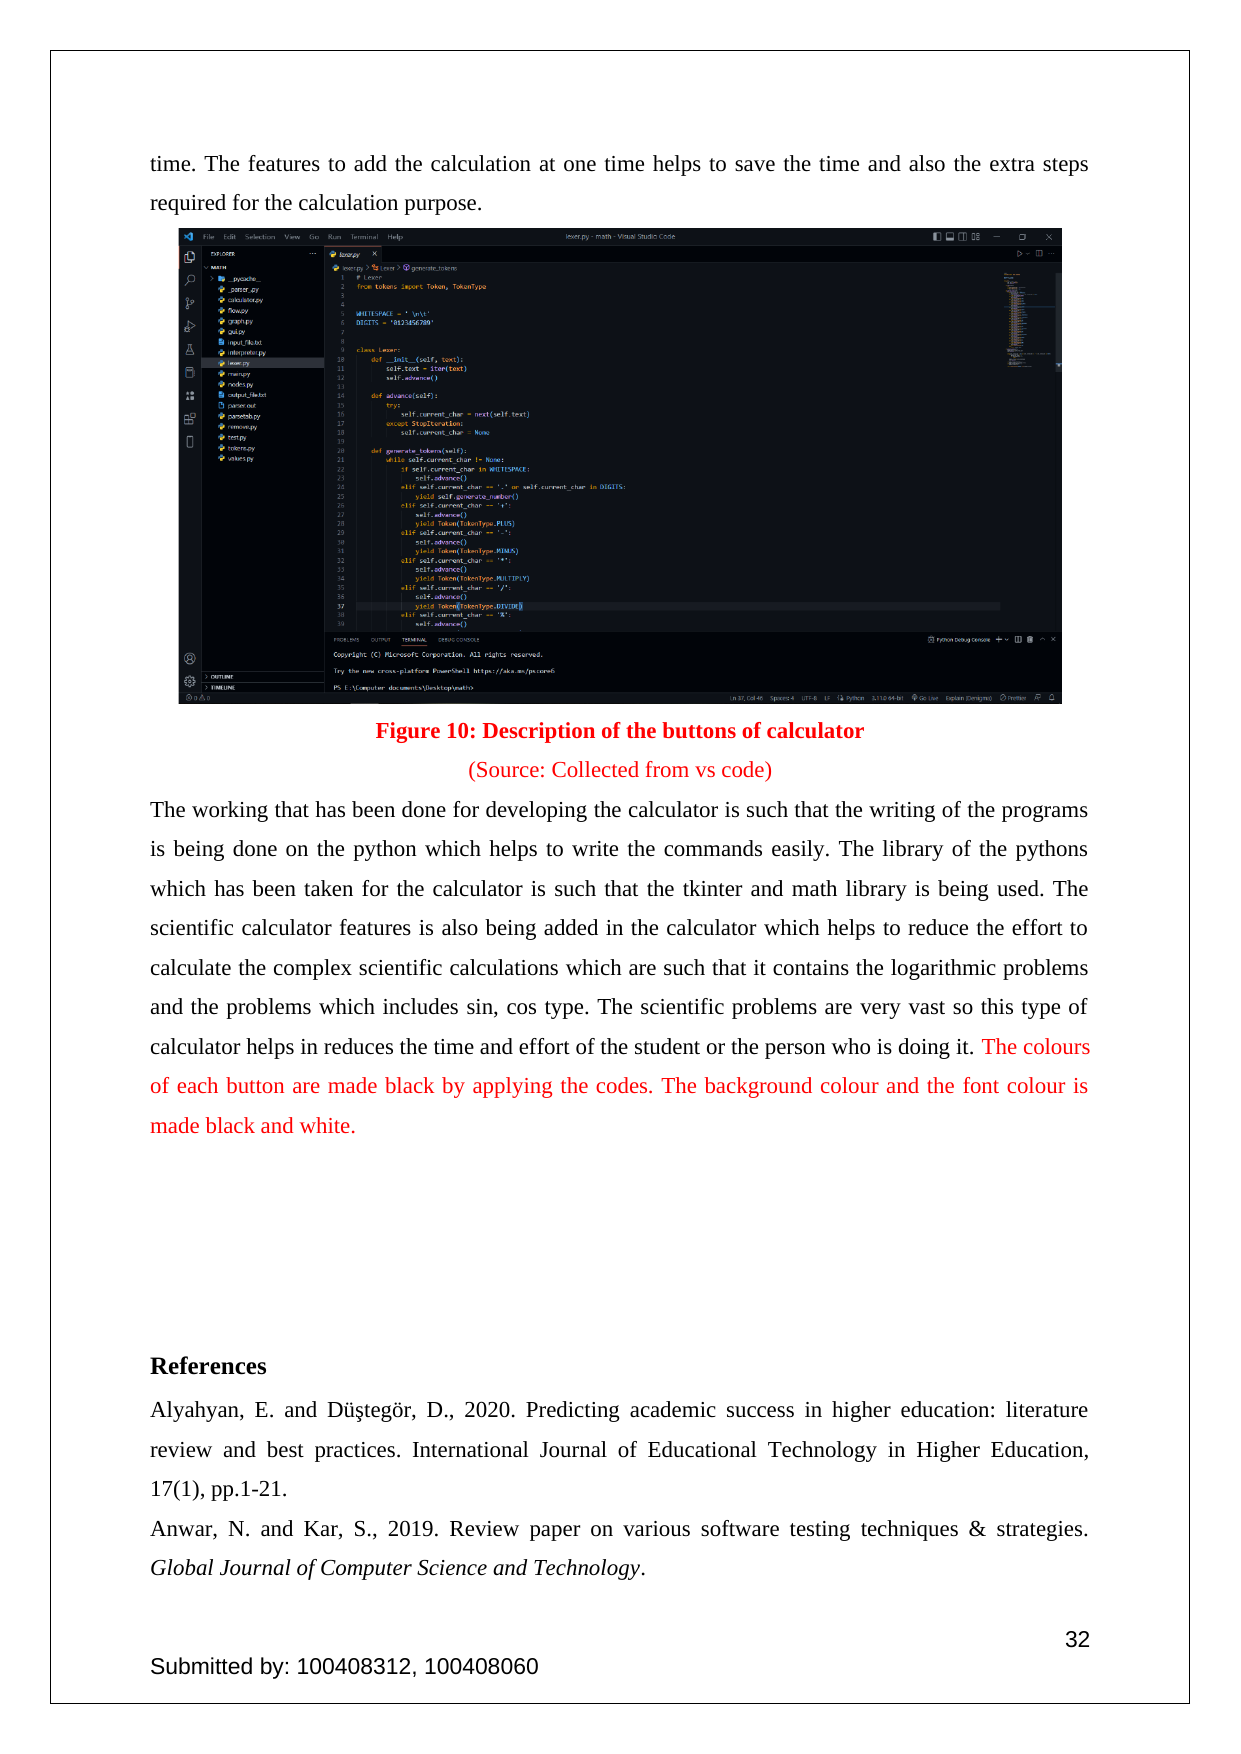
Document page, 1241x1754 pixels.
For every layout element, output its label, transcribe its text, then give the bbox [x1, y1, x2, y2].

text Anwar, N. and Kar, S., 2019. Review paper on various software testing techniques & strategies. Global Journal of Computer Science and Technology. [150, 1541, 1090, 1581]
subtitle References [150, 1351, 1090, 1380]
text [150, 150, 1090, 216]
picture [178, 228, 1062, 704]
text Alyahyan, E. and Düştegör, D., 2020. Predicting academic success in higher education: literature review and best practices. International Journal of Educational Technology in Higher Education, 17(1), pp.1-21. [150, 1396, 1090, 1502]
text The working that has been done for developing the calculator is such that the writing of the programs is being done on the python which helps to write the commands easily. The library of the pythons which has been taken for the calculator is such that the tkinter and math library is being used. The scientific calculator features is also being added in the calculator which helps to reduce the effort to calculate the complex scientific calculations which are such that it contains the logarithmic problems and the problems which includes sin, cos type. The scientific problems are very vast so this type of calculator helps in reduces the time and effort of the student or the person who is doing it. The colours of each button are made black by applying the codes. The background colour and the font colour is made black and white. [150, 796, 1090, 1138]
text Figure 10: Description of the buttons of calculator [150, 717, 1090, 743]
text (Source: Collected from vs code) [150, 757, 1090, 783]
